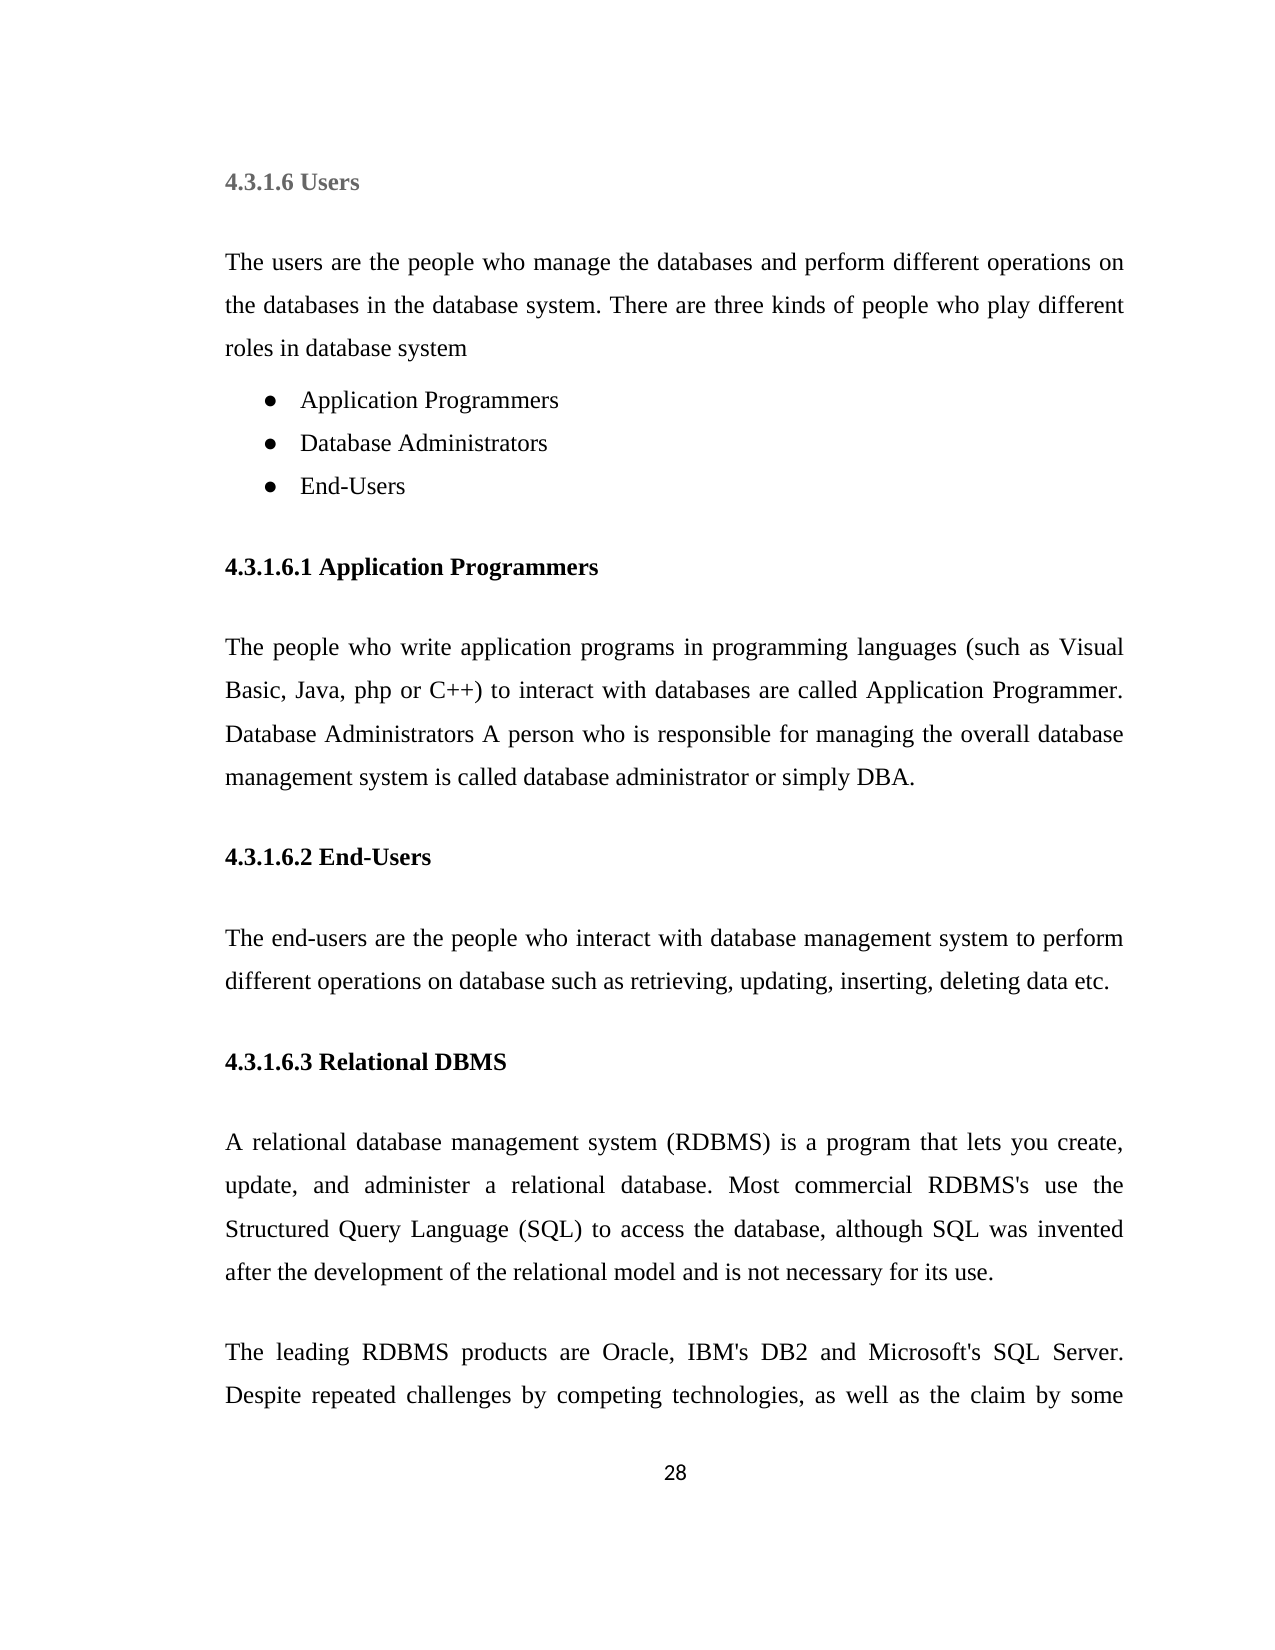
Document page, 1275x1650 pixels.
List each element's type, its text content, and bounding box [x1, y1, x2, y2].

list Application Programmers [263, 385, 1125, 414]
subtitle 4.3.1.6.3 Relational DBMS [225, 1047, 1125, 1076]
text The end-users are the people who interact with database management system to perform different operations on database such as retrieving, updating, inserting, deleting data etc. [225, 923, 1125, 995]
list End-Users [263, 471, 1125, 500]
text The people who write application programs in programming languages (such as Visual Basic, Java, php or C++) to interact with databases are called Application Programmer. Database Administrators A person who is responsible for managing the overall database management system is called database administrator or simply DBA. [225, 632, 1125, 791]
subtitle 4.3.1.6.1 Application Programmers [225, 552, 1125, 581]
text A relational database management system (RDBMS) is a program that lets you create, update, and administer a relational database. Most commercial RDBMS's use the Structured Query Language (SQL) to access the database, although SQL was invented after the development of the relational model and is not necessary for its use. [225, 1127, 1125, 1286]
list Database Administrators [263, 428, 1125, 457]
subtitle 4.3.1.6 Users [225, 167, 1125, 195]
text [225, 1337, 1125, 1409]
subtitle 4.3.1.6.2 End-Users [225, 842, 1125, 871]
text The users are the people who manage the databases and perform different operations on the databases in the database system. There are three kinds of people who play different roles in database system [225, 247, 1125, 362]
